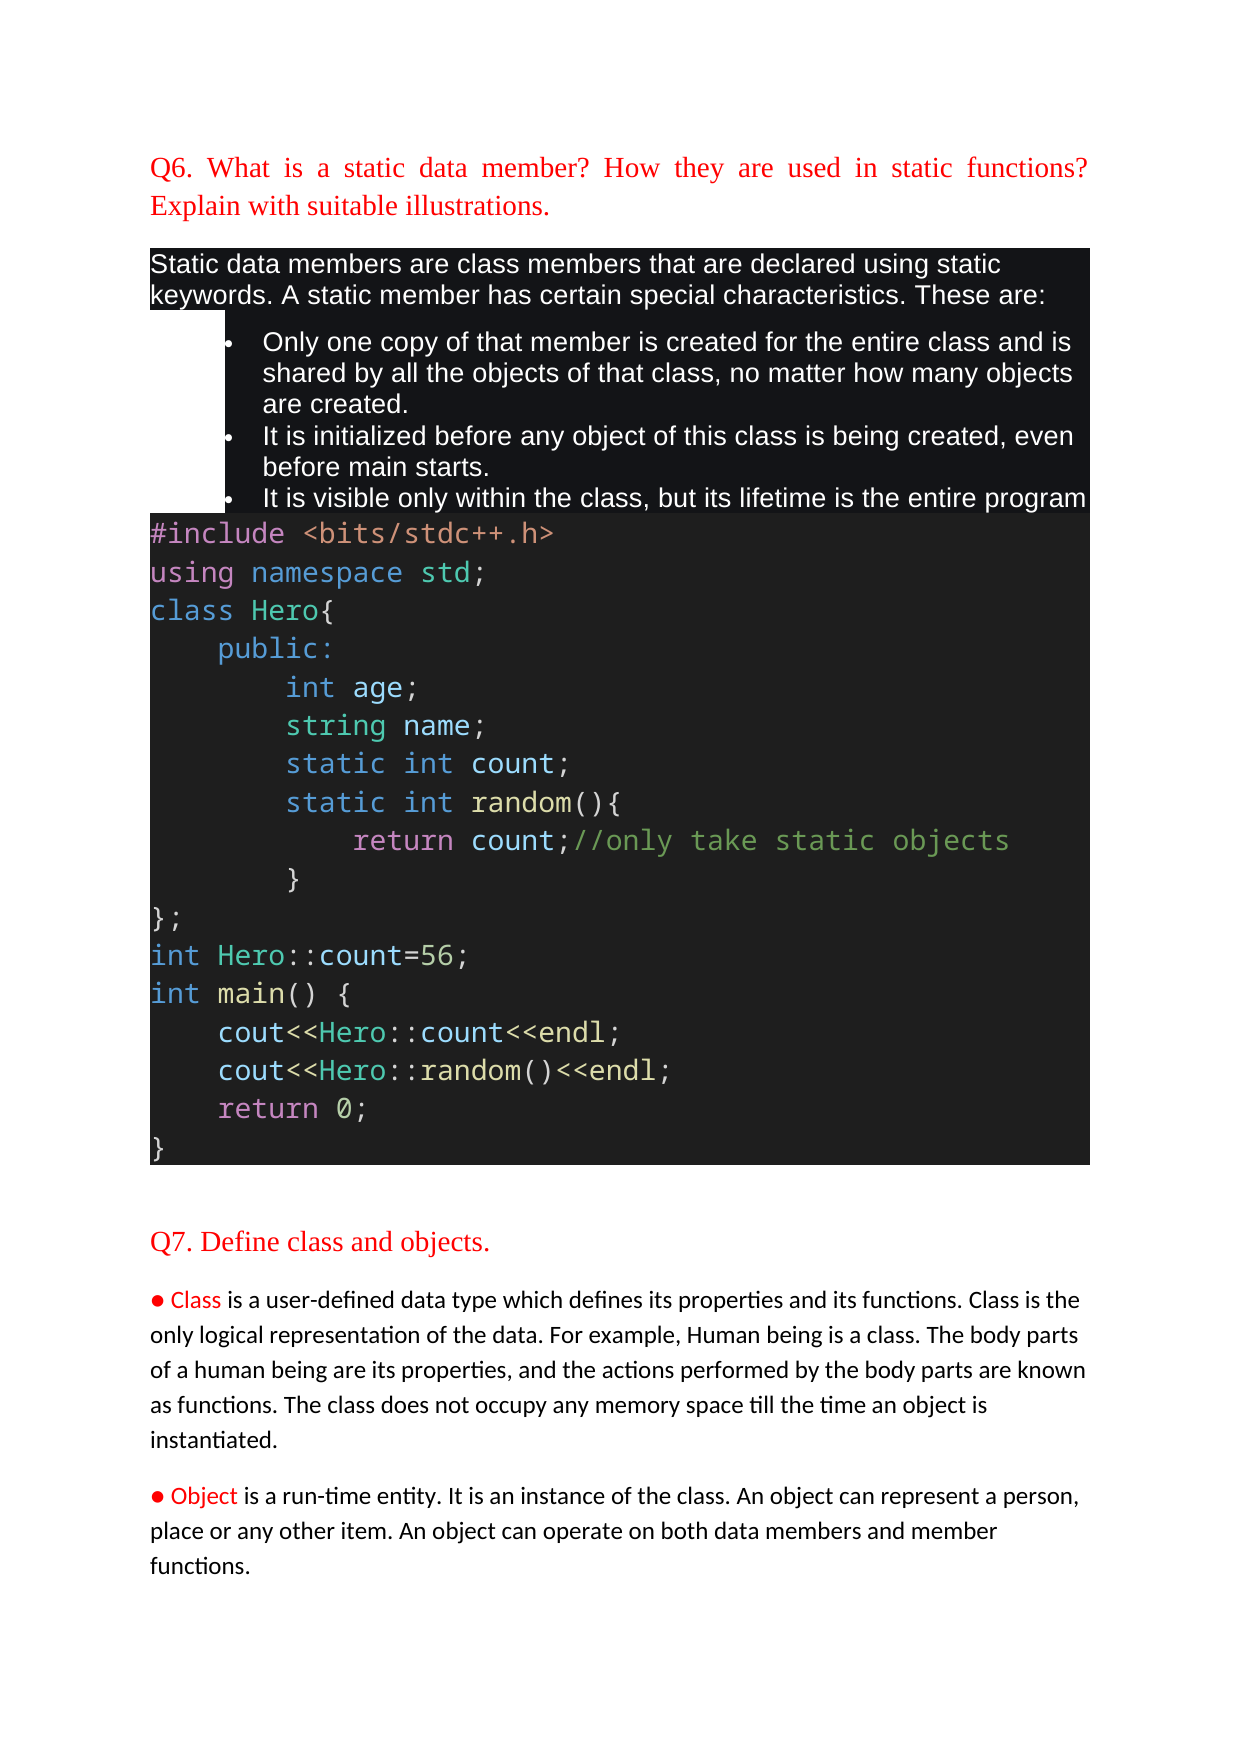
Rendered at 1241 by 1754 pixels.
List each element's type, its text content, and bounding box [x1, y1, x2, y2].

text static int count; [150, 743, 1090, 782]
text }; [150, 897, 1090, 935]
text cout<<Hero::count<<endl; [150, 1012, 1090, 1050]
text using namespace std; [150, 552, 1090, 590]
text ● Object is a run-time entity. It is an instance of the class. An object can represent a person, place or any other item. An object can operate on both data members and member functions. [150, 1480, 1090, 1580]
list Only one copy of that member is created for the entire class and is shared by all the objects of that class, no matter how many objects are created. [225, 326, 1090, 420]
list It is initialized before any object of this class is being created, even before main starts. [225, 420, 1090, 482]
text return 0; [150, 1088, 1090, 1127]
text } [150, 1127, 1090, 1165]
text #include <bits/stdc++.h> [150, 513, 1090, 552]
text int Hero::count=56; [150, 935, 1090, 973]
text ● Class is a user-defined data type which defines its properties and its functions. Class is the only logical representation of the data. For example, Human being is a class. The body parts of a human being are its properties, and the actions performed by the body parts are known as functions. The class does not occupy any memory space till the time an object is instantiated. [150, 1284, 1090, 1454]
text class Hero{ [150, 590, 1090, 628]
text Static data members are class members that are declared using static keywords. A static member has certain special characteristics. These are: [150, 248, 1090, 310]
text int age; [150, 667, 1090, 705]
text return count;//only take static objects [150, 820, 1090, 858]
text public: [150, 628, 1090, 667]
text static int random(){ [150, 782, 1090, 820]
text Q7. Define class and objects. [150, 1224, 1090, 1258]
text } [150, 858, 1090, 897]
text int main() { [150, 973, 1090, 1012]
text cout<<Hero::random()<<endl; [150, 1050, 1090, 1088]
text Q6. What is a static data member? How they are used in static functions? Explain with suitable illustrations. [150, 150, 1090, 222]
text string name; [150, 705, 1090, 743]
list It is visible only within the class, but its lifetime is the entire program [225, 482, 1090, 513]
